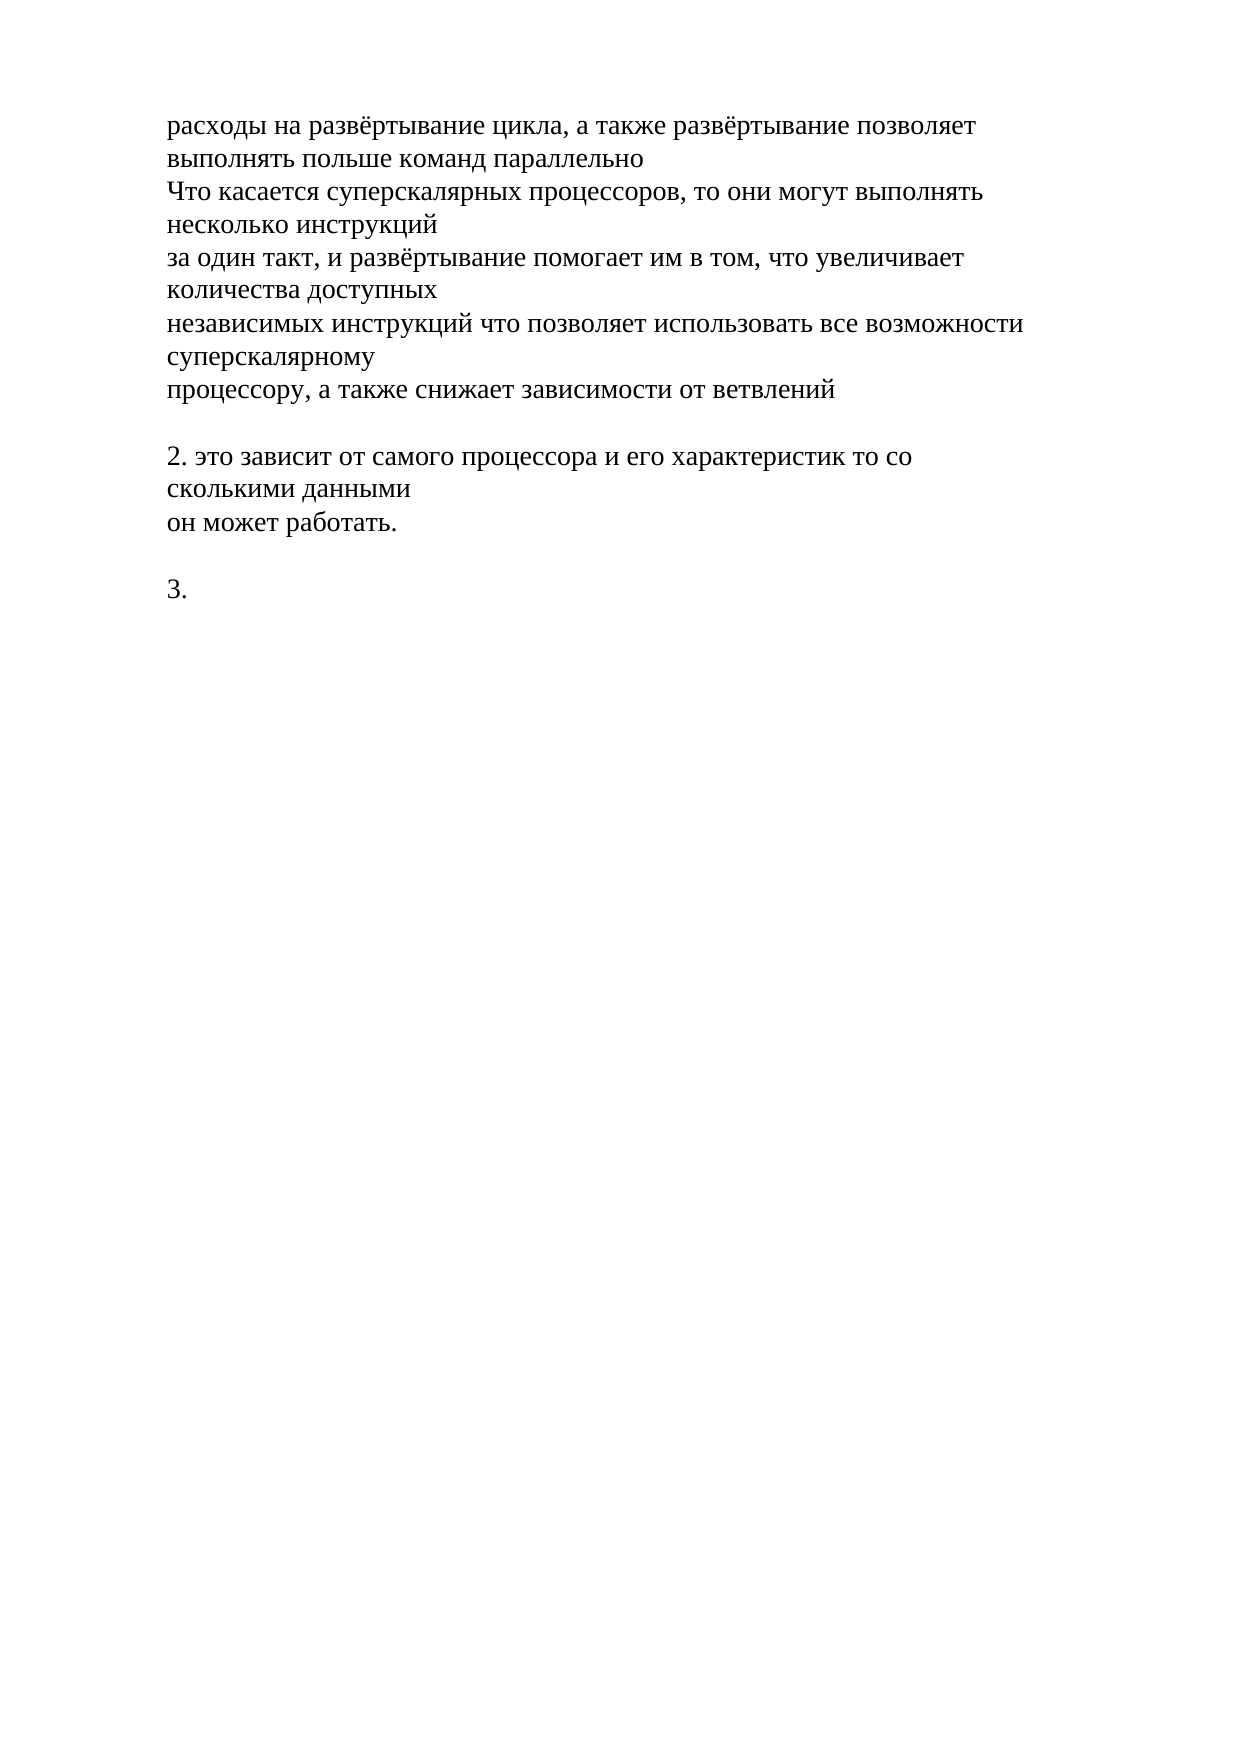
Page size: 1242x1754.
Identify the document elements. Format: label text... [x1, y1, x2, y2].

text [167, 108, 1029, 173]
text он может работать. [167, 505, 1029, 537]
text 3. [167, 572, 1029, 604]
text независимых инструкций что позволяет использовать все возможности суперскалярному [167, 306, 1029, 371]
text Что касается суперскалярных процессоров, то они могут выполнять несколько инструкций [167, 174, 1029, 239]
text 2. это зависит от самого процессора и его характеристик то со сколькими данными [167, 439, 1029, 504]
text процессору, а также снижает зависимости от ветвлений [167, 372, 1029, 404]
text за один такт, и развёртывание помогает им в том, что увеличивает количества доступных [167, 240, 1029, 305]
